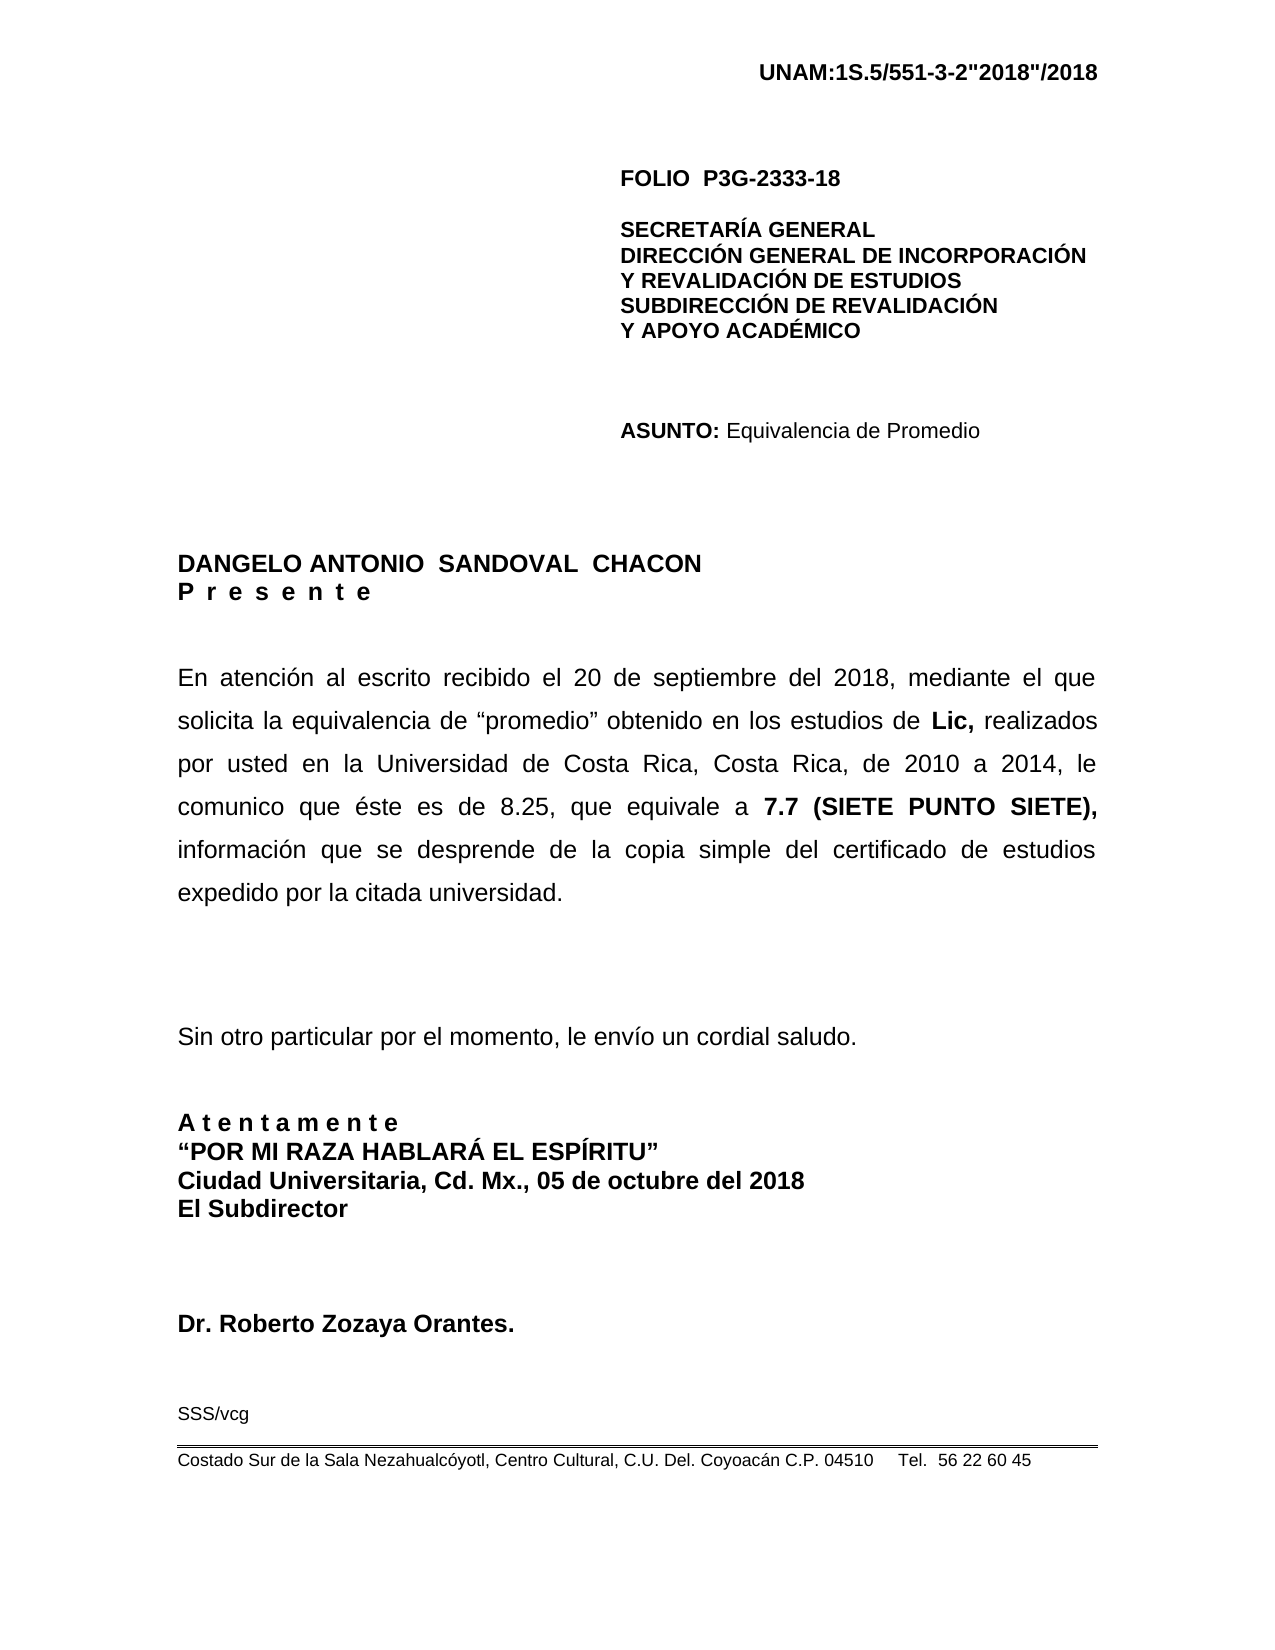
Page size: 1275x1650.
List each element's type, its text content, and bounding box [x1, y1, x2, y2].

text “POR MI RAZA HABLARÁ EL ESPÍRITU” [177, 1137, 1093, 1166]
subtitle El Subdirector [177, 1194, 1093, 1223]
subtitle A t e n t a m e n t e [177, 1108, 1093, 1137]
text SECRETARÍA GENERAL [620, 217, 1098, 242]
text Presente [177, 577, 1098, 606]
text Costado Sur de , Centro Cultural, C.U. Del. Coyoacán C.P. 04510 Tel. 56 22 60 45 [177, 1448, 1098, 1470]
text Ciudad Universitaria, Cd. Mx., 05 de octubre del 2018 [177, 1166, 1093, 1194]
text DANGELO ANTONIO SANDOVAL CHACON [177, 549, 1098, 577]
text SUBDIRECCIÓN DE REVALIDACIÓN [620, 293, 1098, 318]
text FOLIO P3G-2333-18 [620, 164, 1098, 191]
text ASUNTO: Equivalencia de Promedio [620, 418, 1098, 443]
text UNAM:1S.5/551-3-2"2018"/2018 [646, 59, 1098, 86]
text Y APOYO ACADÉMICO [620, 318, 1098, 343]
text DIRECCIÓN GENERAL DE INCORPORACIÓN [620, 242, 1098, 268]
text Y REVALIDACIÓN DE ESTUDIOS [620, 268, 1098, 293]
text Dr. Roberto Zozaya Orantes. [177, 1309, 1098, 1338]
text En atención al escrito recibido el 20 de septiembre del 2018, mediante el que solicita la equivalencia de “promedio” obtenido en los estudios de Lic, realizados por usted en la Universidad de Costa Rica, Costa Rica, de 2010 a 2014, le comunico que éste es de 8.25, que equivale a 7.7 (SIETE PUNTO SIETE), información que se desprende de la copia simple del certificado de estudios expedido por la citada universidad. [177, 662, 1098, 907]
text SSS/vcg [177, 1403, 1098, 1424]
text Sin otro particular por el momento, le envío un cordial saludo. [177, 1022, 1092, 1051]
